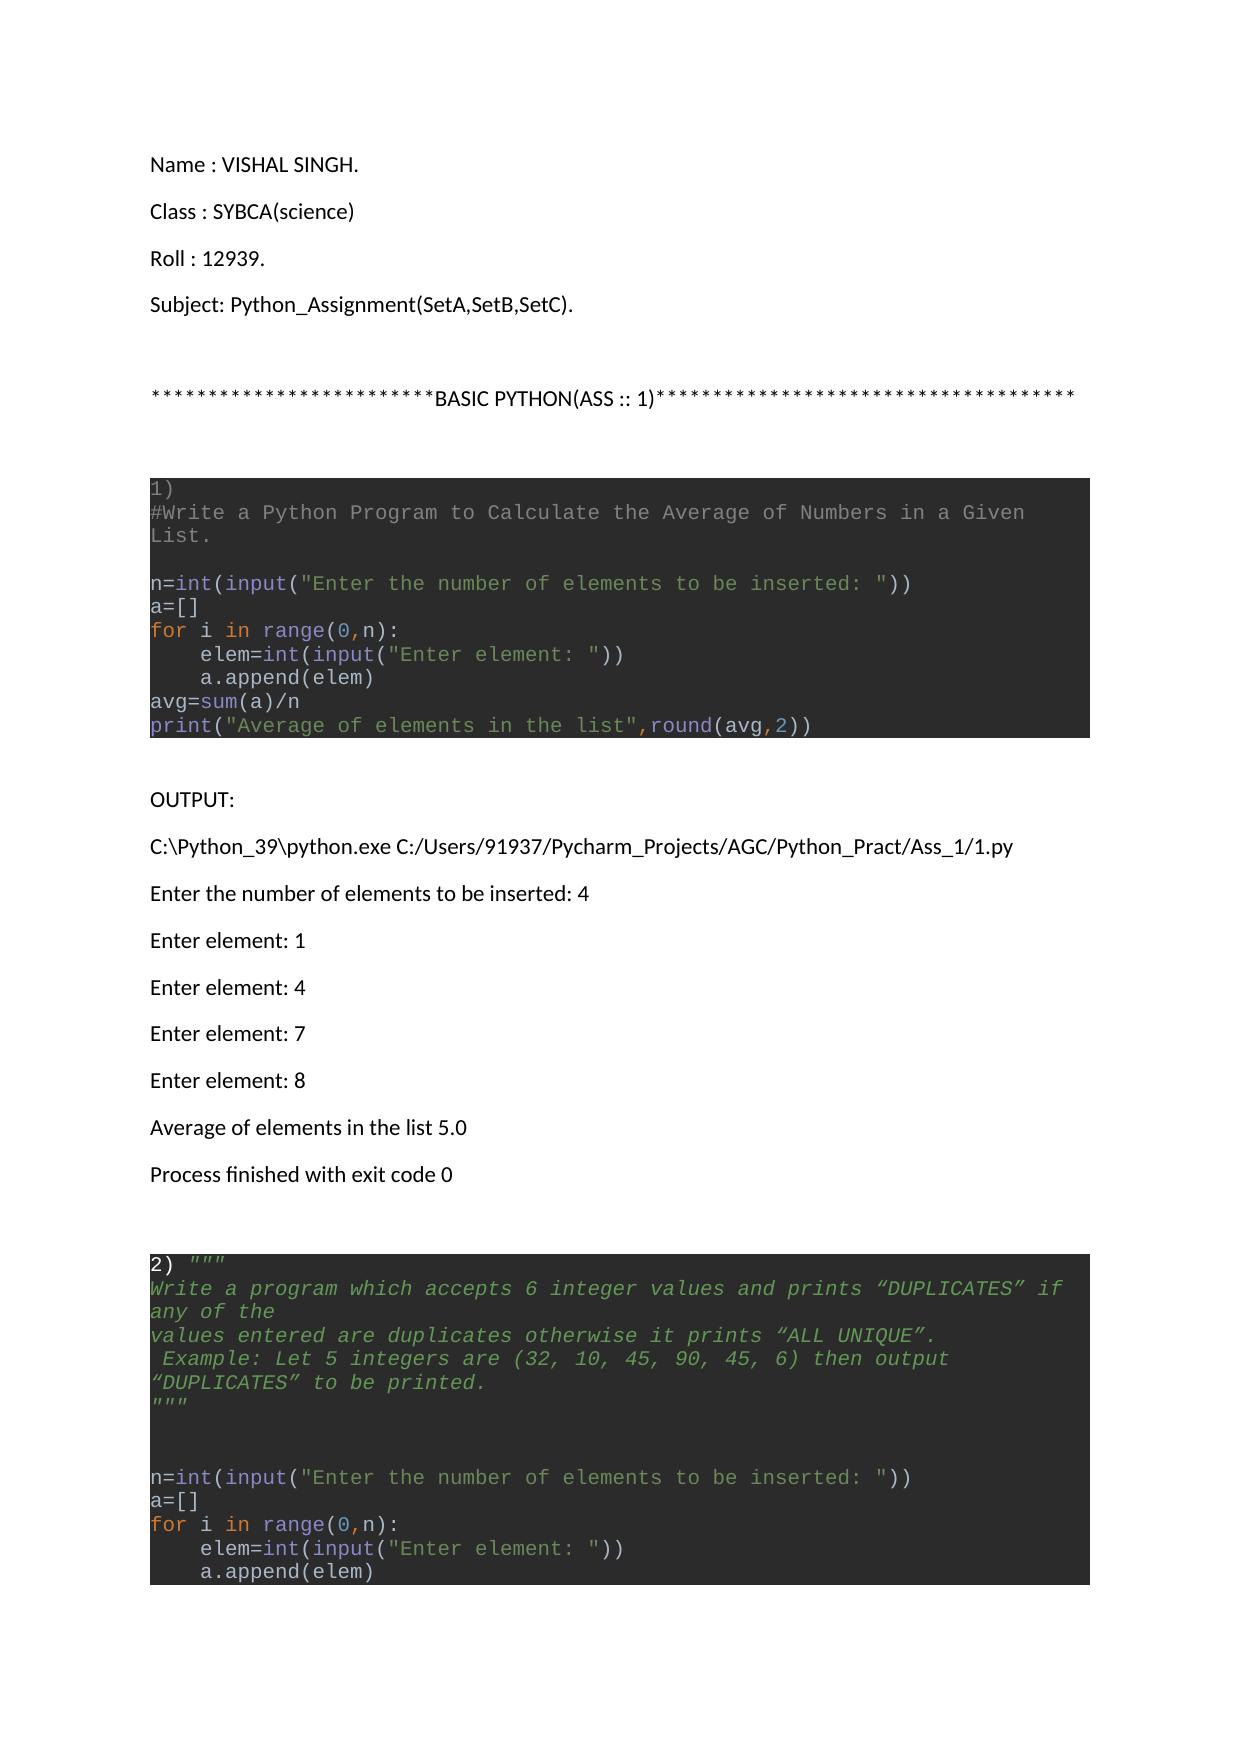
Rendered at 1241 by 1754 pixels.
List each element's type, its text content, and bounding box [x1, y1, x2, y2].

text Roll : 12939. [150, 244, 1090, 272]
text Enter element: 8 [150, 1066, 1090, 1094]
text Enter element: 7 [150, 1019, 1090, 1047]
text Average of elements in the list 5.0 [150, 1113, 1090, 1141]
text C:\Python_39\python.exe C:/Users/91937/Pycharm_Projects/AGC/Python_Pract/Ass_1/1.py [150, 832, 1090, 860]
text Enter the number of elements to be inserted: 4 [150, 879, 1090, 907]
text OUTPUT: [150, 785, 1090, 813]
text Enter element: 4 [150, 973, 1090, 1001]
text 1) [150, 478, 1090, 502]
text #Write a Python Program to Calculate the Average of Numbers in a Given List. n=int(input("Enter the number of elements to be inserted: ")) a=[] for i in range(0,n): elem=int(input("Enter element: ")) a.append(elem) avg=sum(a)/n print("Average of elements in the list",round(avg,2)) [150, 502, 1090, 738]
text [150, 1254, 1090, 1585]
text *************************BASIC PYTHON(ASS :: 1)************************************* [150, 384, 1090, 412]
text Process finished with exit code 0 [150, 1160, 1090, 1188]
text Subject: Python_Assignment(SetA,SetB,SetC). [150, 291, 1090, 319]
text Enter element: 1 [150, 926, 1090, 954]
text Class : SYBCA(science) [150, 197, 1090, 225]
text Name : VISHAL SINGH. [150, 150, 1090, 178]
